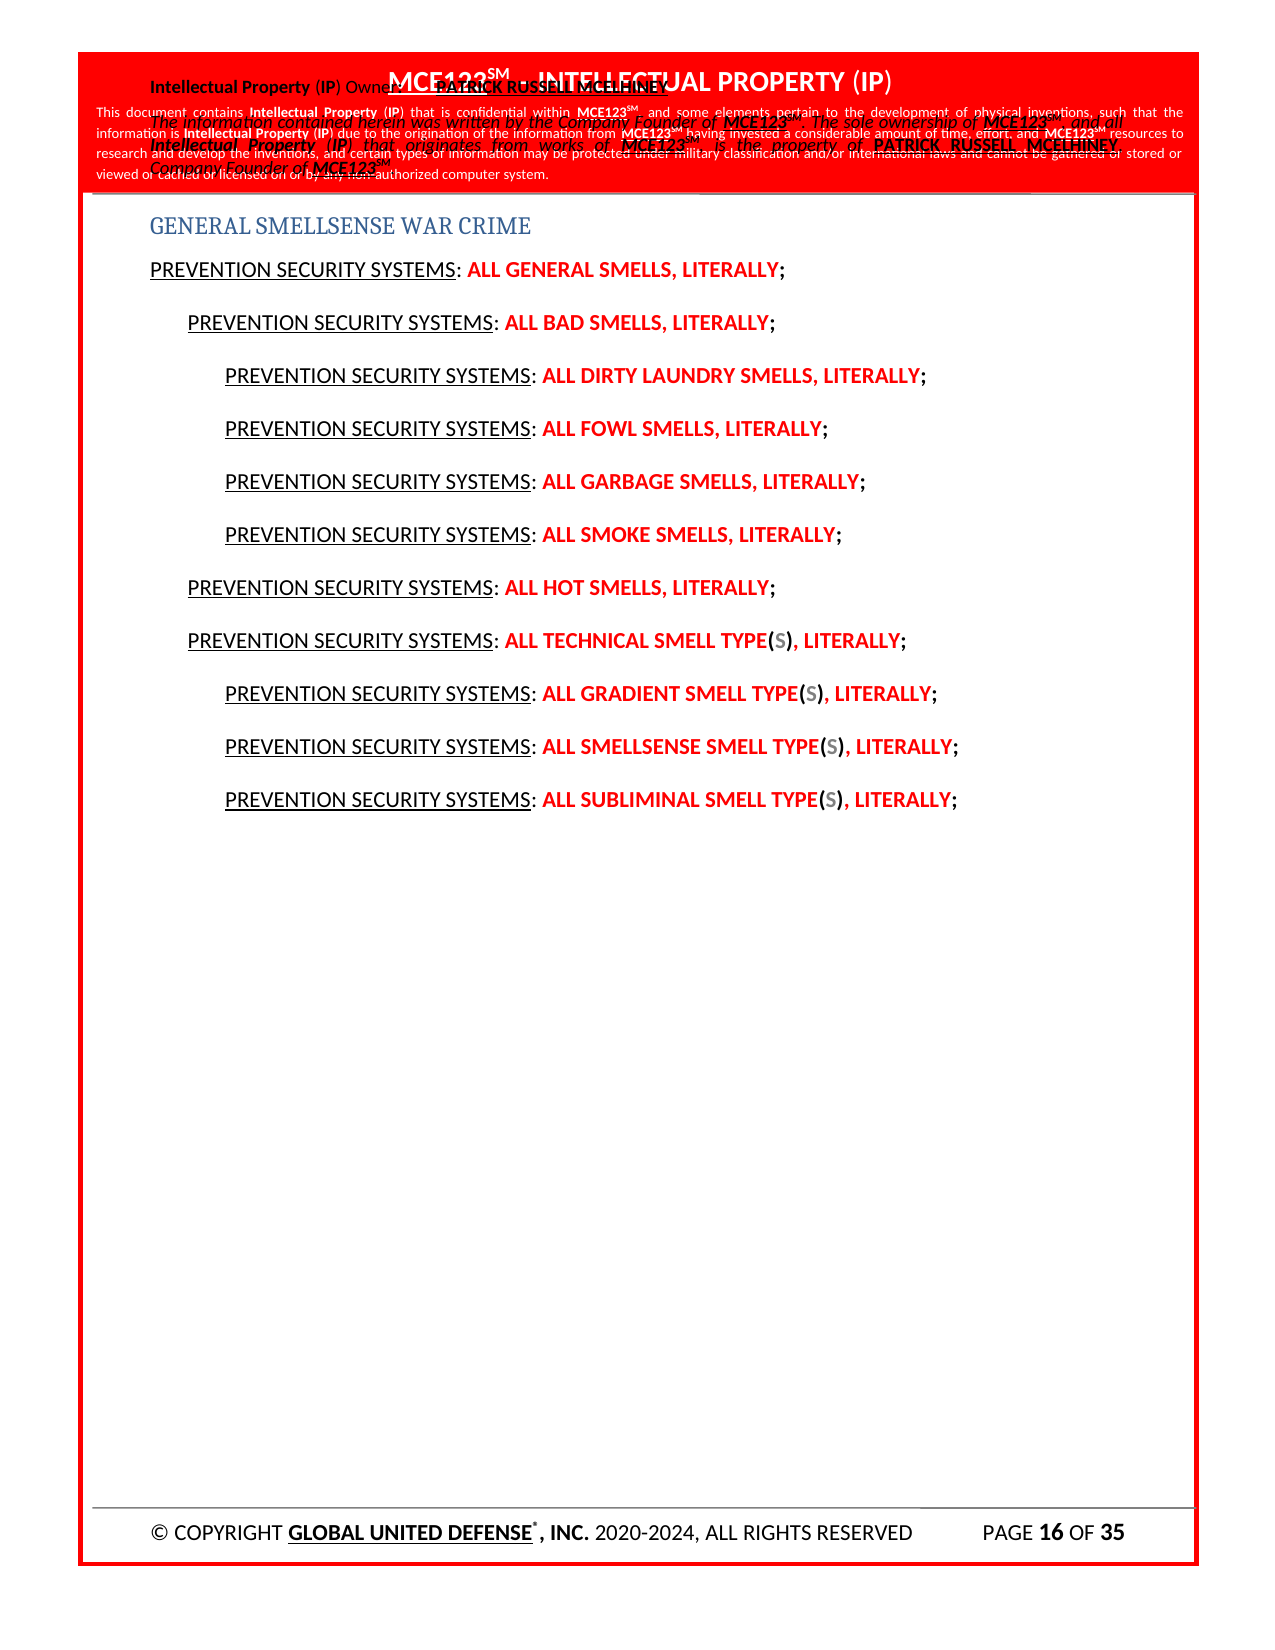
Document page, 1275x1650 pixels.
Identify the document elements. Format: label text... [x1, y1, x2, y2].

subtitle GENERAL SMELLSENSE WAR CRIME [150, 212, 1125, 240]
text PREVENTION SECURITY SYSTEMS: ALL TECHNICAL SMELL TYPE(S), LITERALLY; [187, 626, 1125, 654]
text PREVENTION SECURITY SYSTEMS: ALL SUBLIMINAL SMELL TYPE(S), LITERALLY; [225, 785, 1125, 813]
text PREVENTION SECURITY SYSTEMS: ALL GARBAGE SMELLS, LITERALLY; [225, 467, 1125, 495]
text PREVENTION SECURITY SYSTEMS: ALL GRADIENT SMELL TYPE(S), LITERALLY; [225, 679, 1125, 707]
text PREVENTION SECURITY SYSTEMS: ALL SMOKE SMELLS, LITERALLY; [225, 520, 1125, 548]
text PREVENTION SECURITY SYSTEMS: ALL GENERAL SMELLS, LITERALLY; [150, 255, 1125, 283]
text PREVENTION SECURITY SYSTEMS: ALL SMELLSENSE SMELL TYPE(S), LITERALLY; [225, 732, 1125, 760]
text PREVENTION SECURITY SYSTEMS: ALL BAD SMELLS, LITERALLY; [187, 308, 1125, 336]
text PREVENTION SECURITY SYSTEMS: ALL HOT SMELLS, LITERALLY; [187, 573, 1125, 601]
text PREVENTION SECURITY SYSTEMS: ALL FOWL SMELLS, LITERALLY; [225, 414, 1125, 442]
text PREVENTION SECURITY SYSTEMS: ALL DIRTY LAUNDRY SMELLS, LITERALLY; [225, 361, 1125, 389]
